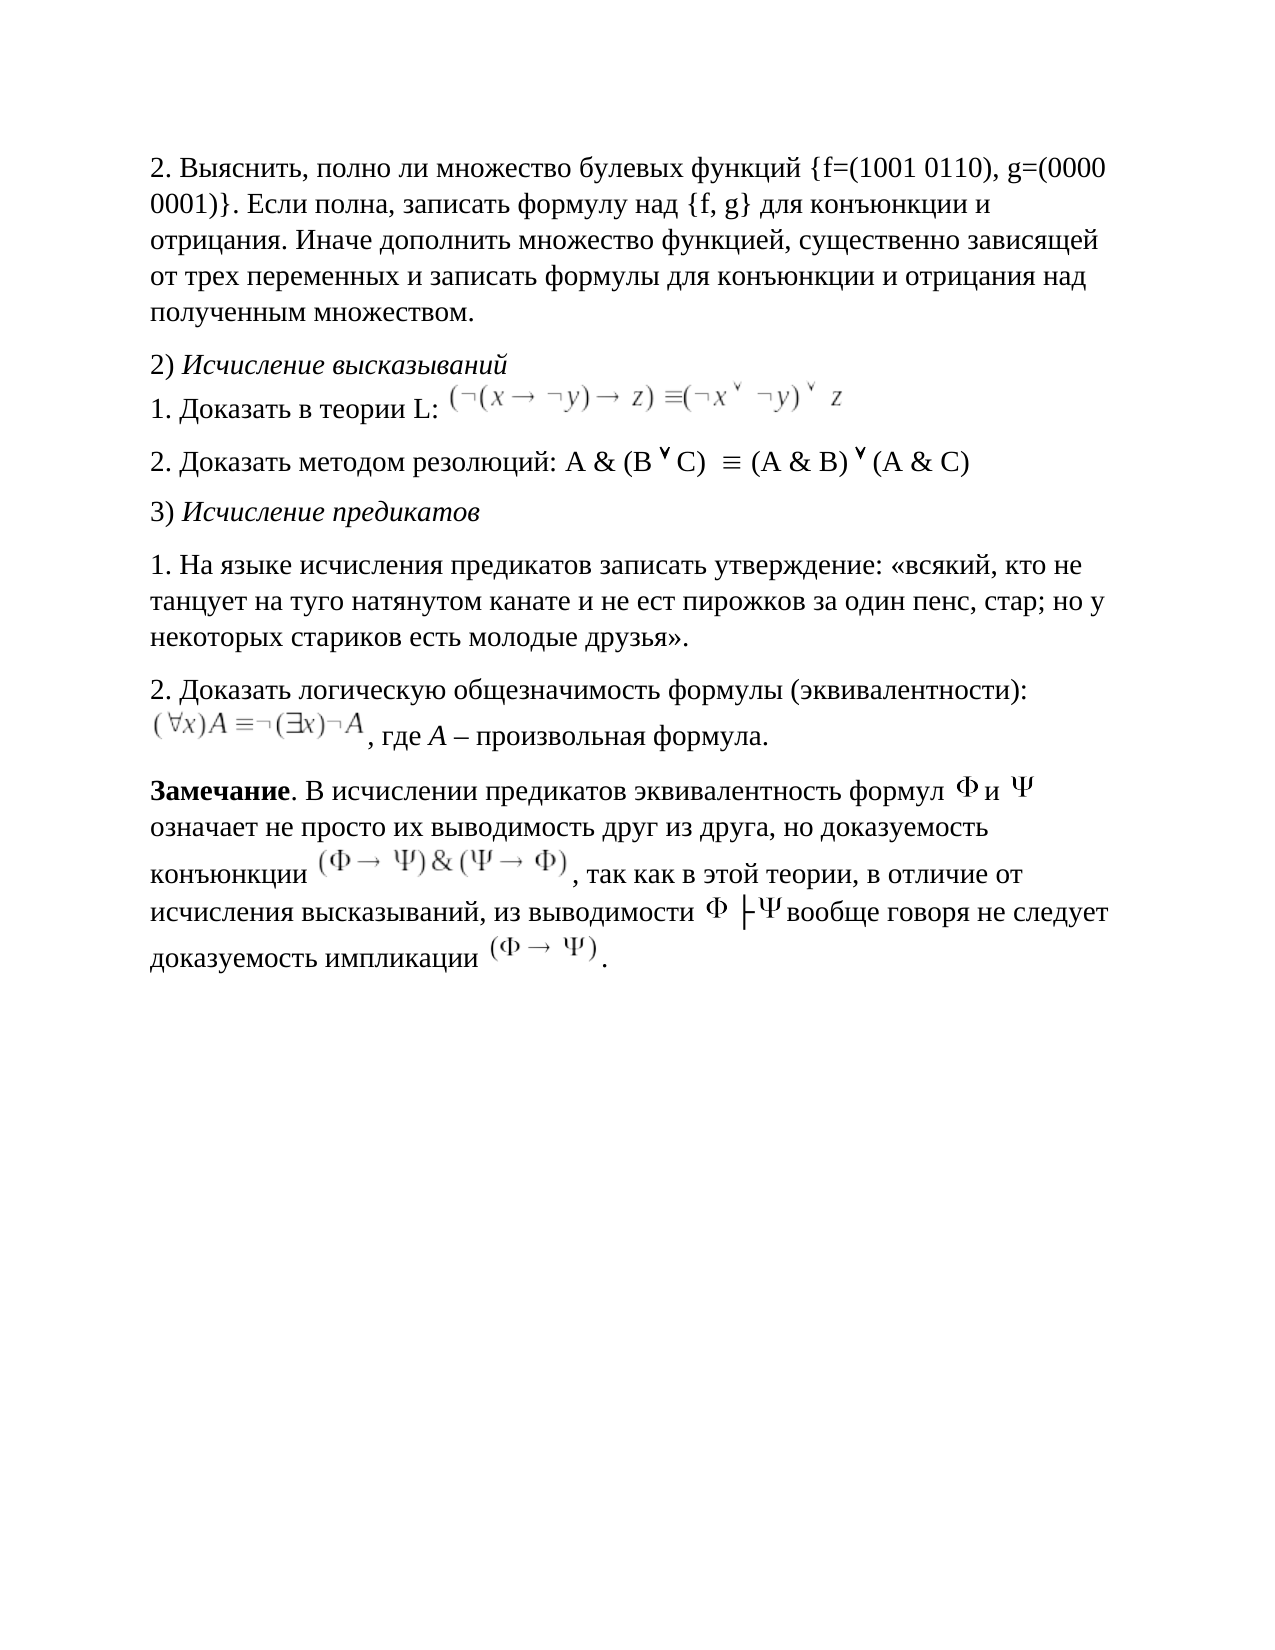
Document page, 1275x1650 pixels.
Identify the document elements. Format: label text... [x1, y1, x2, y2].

text 3) Исчисление предикатов [150, 494, 1125, 528]
text 2. Доказать методом резолюций: A & (B C) (A & B) (A & C) [150, 444, 1125, 478]
text 2. Выяснить, полно ли множество булевых функций {f=(1001 0110), g=(0000 0001)}. Если полна, записать формулу над {f, g} для конъюнкции и отрицания. Иначе дополнить множество функцией, существенно зависящей от трех переменных и записать формулы для конъюнкции и отрицания над полученным множеством. [150, 150, 1125, 328]
text 2) Исчисление высказываний [150, 347, 1125, 381]
text Замечание. В исчислении предикатов эквивалентность формул и означает не просто их выводимость друг из друга, но доказуемость конъюнкции , так как в этой теории, в отличие от исчисления высказываний, из выводимости ├вообще говоря не следует доказуемость импликации . [150, 771, 1125, 974]
text 1. Доказать в теории L: [150, 381, 1125, 425]
text 1. На языке исчисления предикатов записать утверждение: «всякий, кто не танцует на туго натянутом канате и не ест пирожков за один пенс, стар; но у некоторых стариков есть молодые друзья». [150, 547, 1125, 653]
text 2. Доказать логическую общезначимость формулы (эквивалентности): , где A – произвольная формула. [150, 672, 1125, 752]
